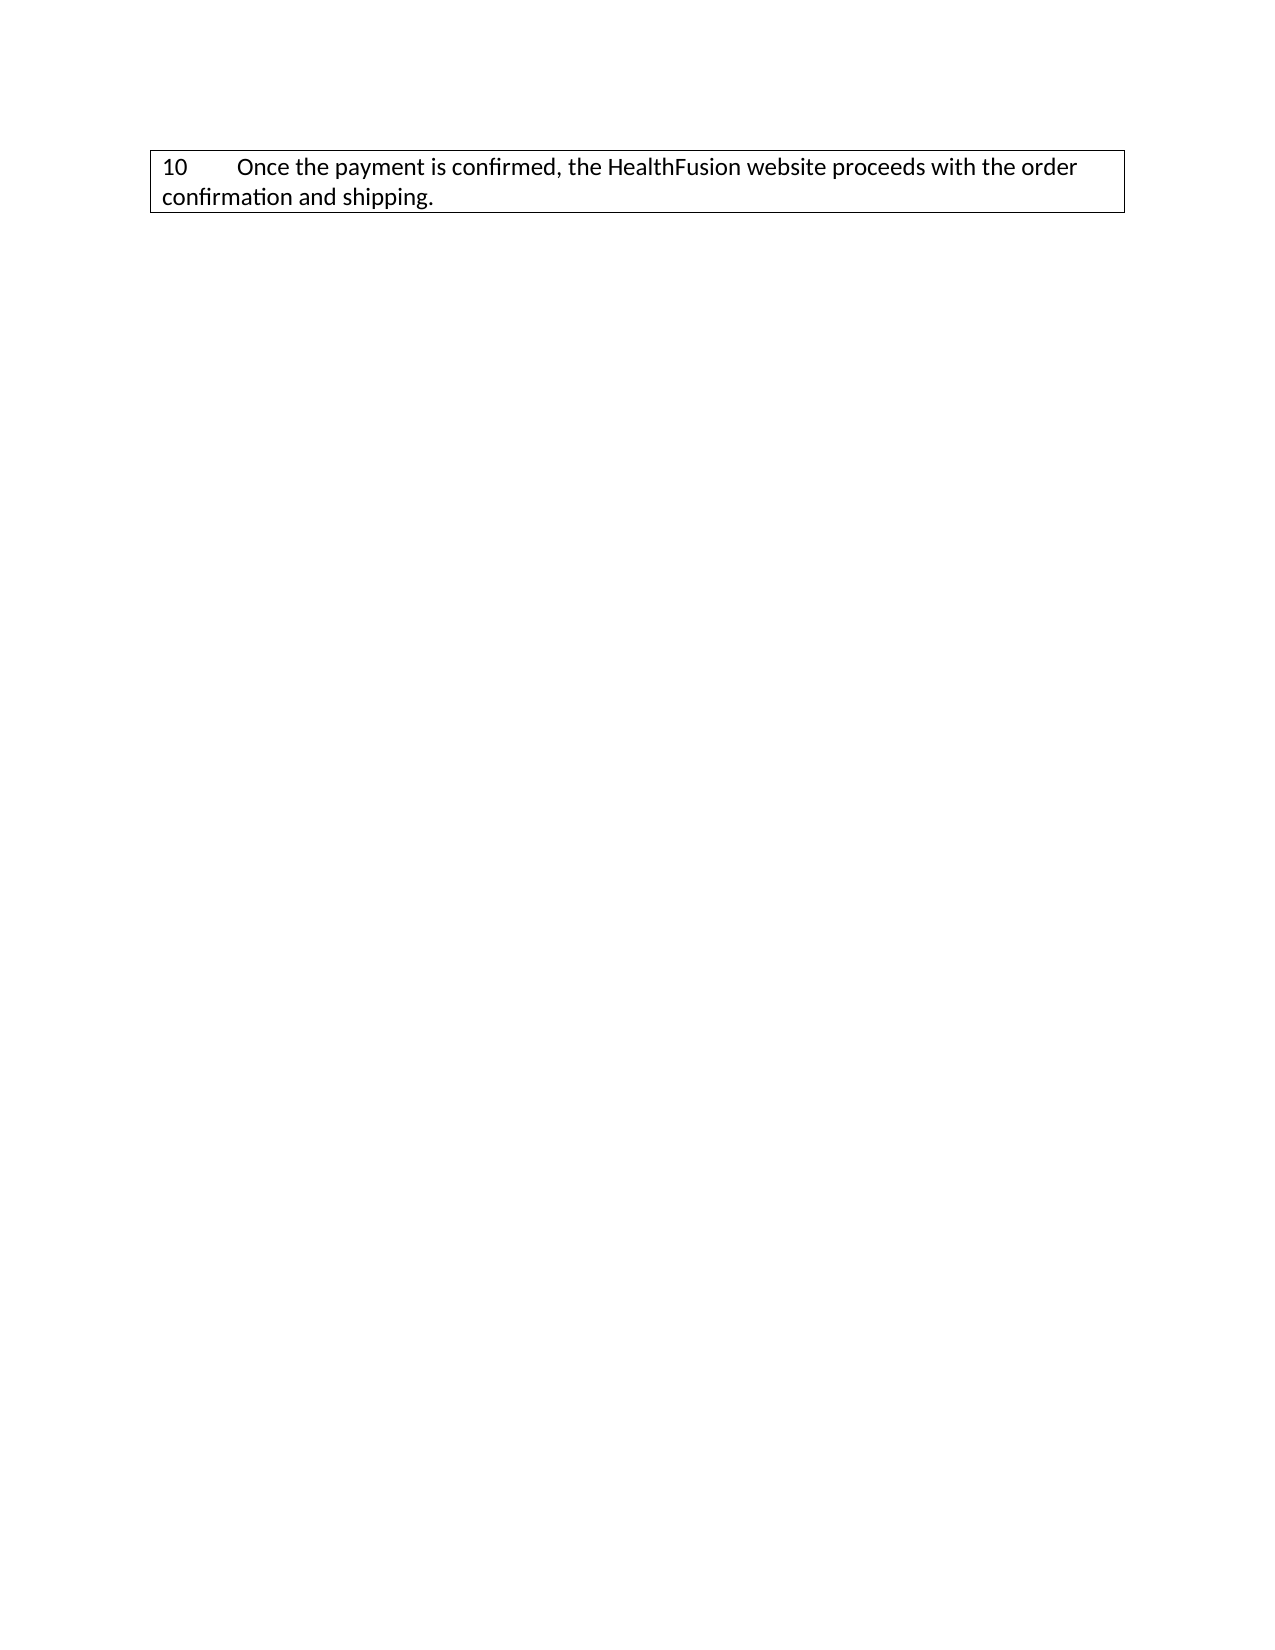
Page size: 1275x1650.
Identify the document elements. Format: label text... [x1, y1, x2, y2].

table_cell 10 Once the payment is confirmed, the HealthFusion website proceeds with the order confirmation and shipping. [151, 151, 1124, 212]
